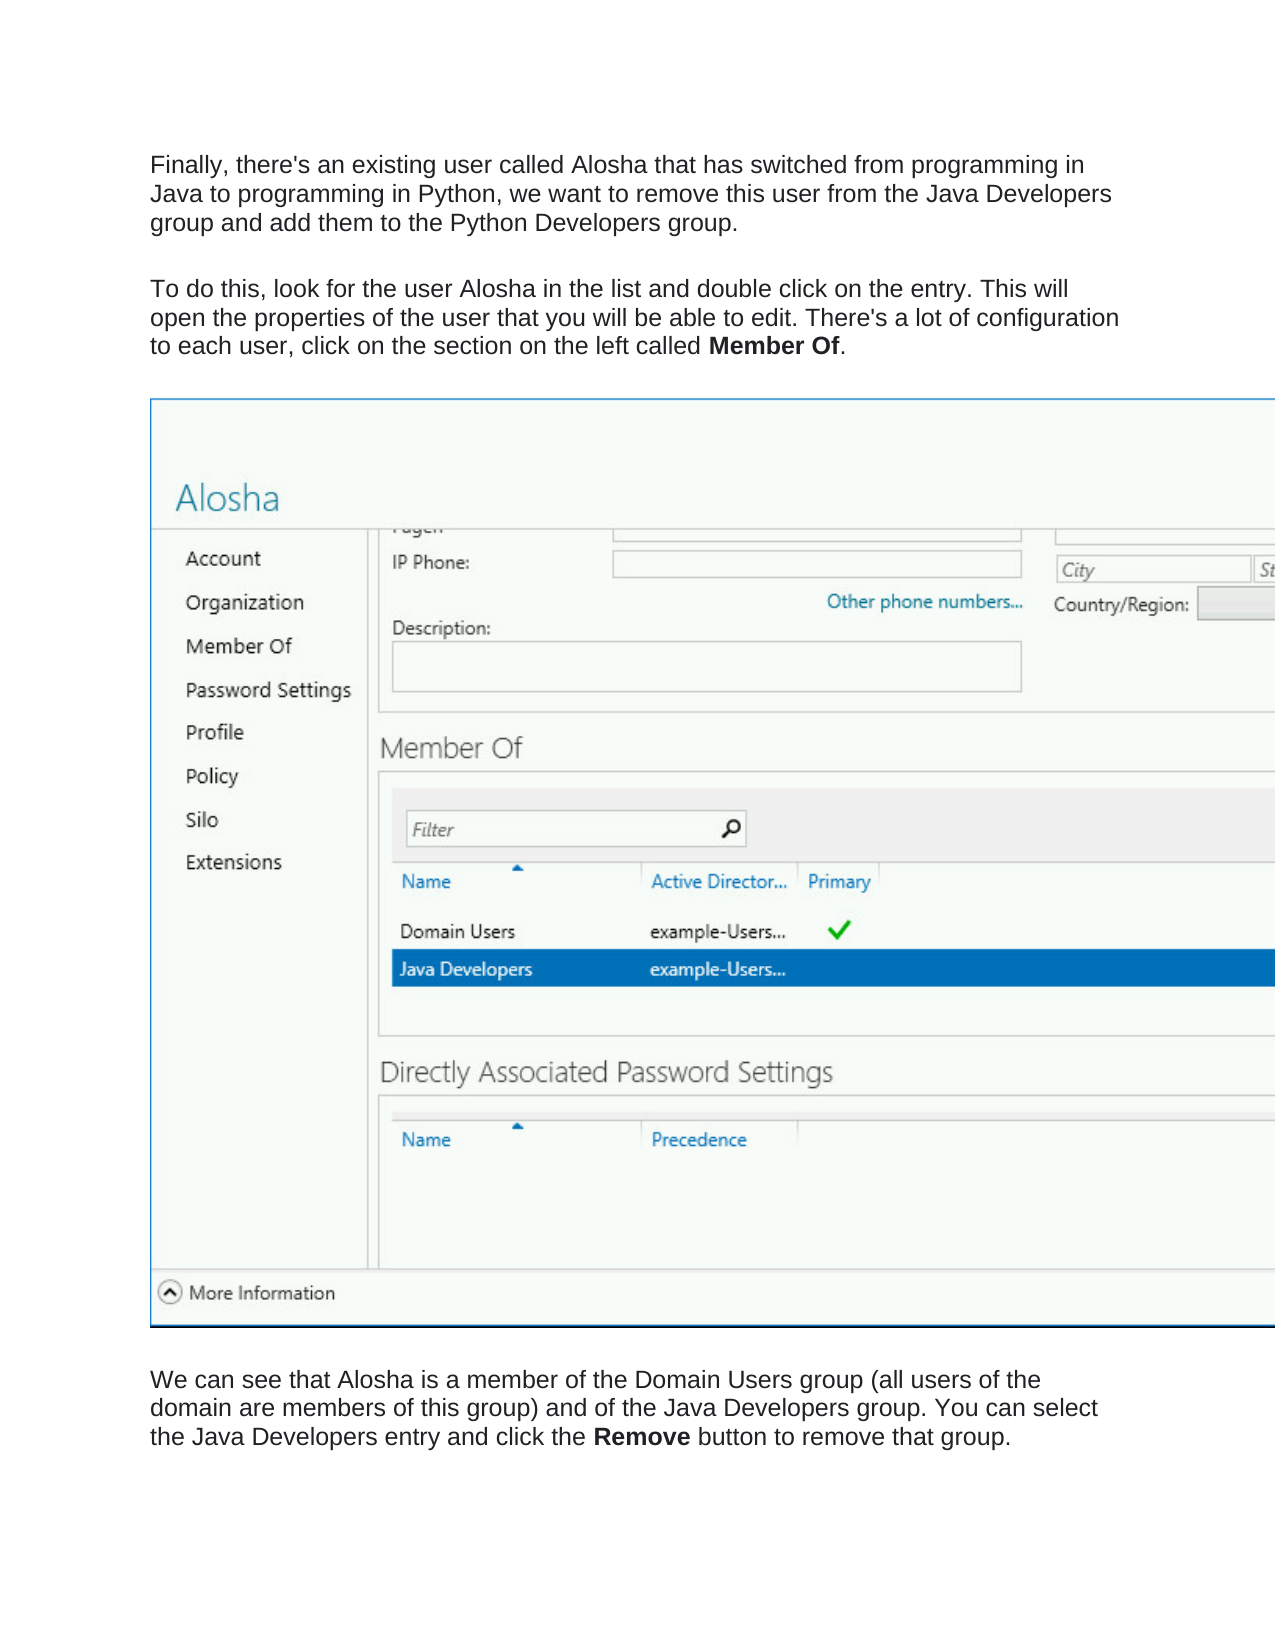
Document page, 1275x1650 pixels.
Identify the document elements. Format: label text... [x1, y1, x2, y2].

text Finally, there's an existing user called Alosha that has switched from programming in Java to programming in Python, we want to remove this user from the Java Developers group and add them to the Python Developers group. [150, 150, 1125, 236]
picture [150, 397, 1275, 1328]
text To do this, look for the user Alosha in the list and double click on the entry. This will open the properties of the user that you will be able to edit. There's a lot of configuration to each user, click on the section on the left called Member Of. [150, 274, 1125, 360]
text We can see that Alosha is a member of the Domain Users group (all users of the domain are members of this group) and of the Java Developers group. You can select the Java Developers entry and click the Remove button to remove that group. [150, 1365, 1125, 1451]
